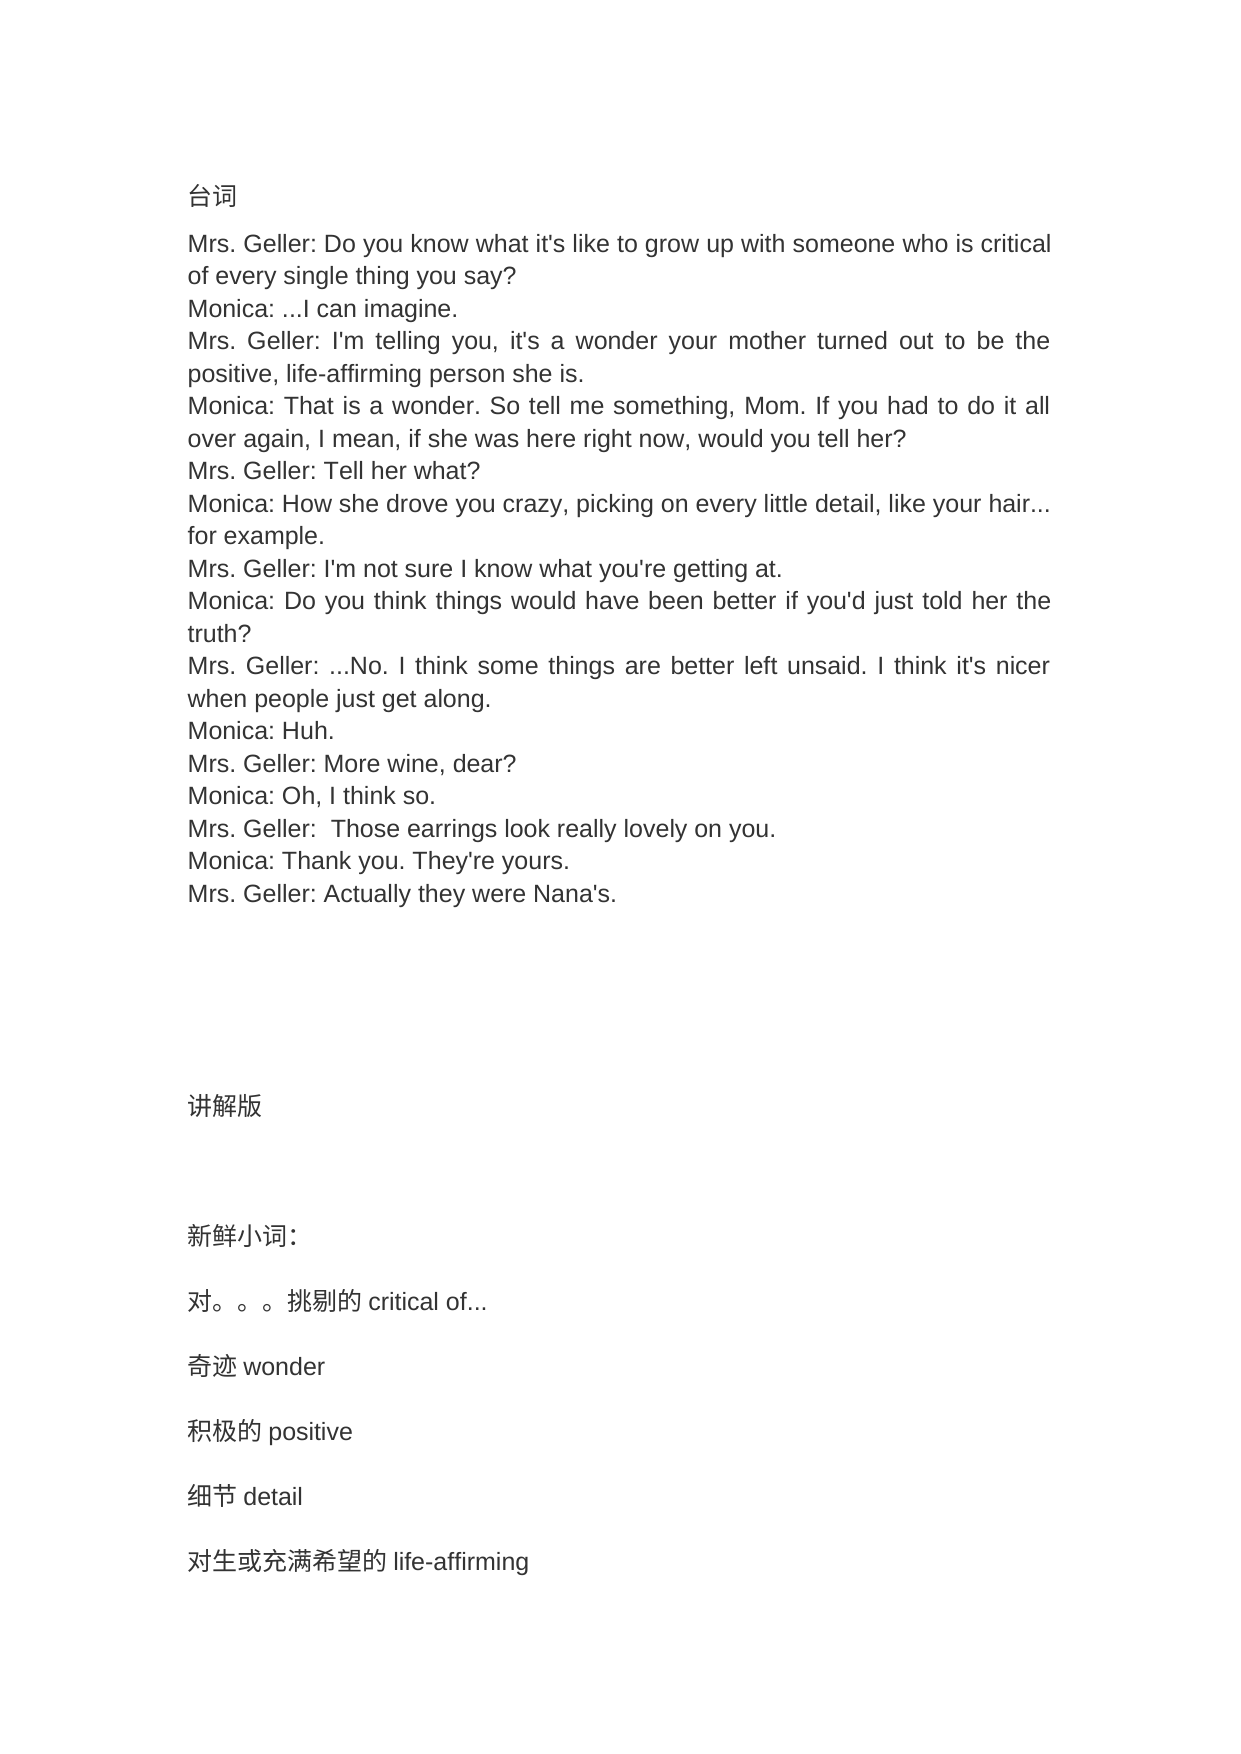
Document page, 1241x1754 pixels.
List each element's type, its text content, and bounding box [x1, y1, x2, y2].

text Monica: Oh, I think so. [187, 779, 1053, 812]
text Monica: Do you think things would have been better if you'd just told her the truth? [187, 584, 1053, 649]
text Mrs. Geller: ...No. I think some things are better left unsaid. I think it's nicer when people just get along. [187, 649, 1053, 714]
text Monica: ...I can imagine. [187, 292, 1053, 324]
text Monica: Huh. [187, 714, 1053, 747]
text 台词 [187, 162, 1053, 227]
text 奇迹 wonder [187, 1332, 1053, 1397]
text 对生或充满希望的 life-affirming [187, 1527, 1053, 1592]
text Monica: Thank you. They're yours. [187, 844, 1053, 877]
text Monica: That is a wonder. So tell me something, Mom. If you had to do it all over again, I mean, if she was here right now, would you tell her? [187, 389, 1053, 454]
text 新鲜小词： [187, 1202, 1053, 1267]
text 细节 detail [187, 1462, 1053, 1527]
text Mrs. Geller: Tell her what? [187, 454, 1053, 487]
text Mrs. Geller: I'm telling you, it's a wonder your mother turned out to be the positive, life-affirming person she is. [187, 324, 1053, 389]
text 积极的 positive [187, 1397, 1053, 1462]
text Mrs. Geller: More wine, dear? [187, 747, 1053, 779]
text Mrs. Geller: Actually they were Nana's. [187, 877, 1053, 909]
text Mrs. Geller: I'm not sure I know what you're getting at. [187, 552, 1053, 584]
text 对。。。挑剔的 critical of... [187, 1267, 1053, 1332]
text Mrs. Geller: Those earrings look really lovely on you. [187, 812, 1053, 844]
text 讲解版 [187, 1072, 1053, 1137]
text Mrs. Geller: Do you know what it's like to grow up with someone who is critical of every single thing you say? [187, 227, 1053, 292]
text Monica: How she drove you crazy, picking on every little detail, like your hair... for example. [187, 487, 1053, 552]
